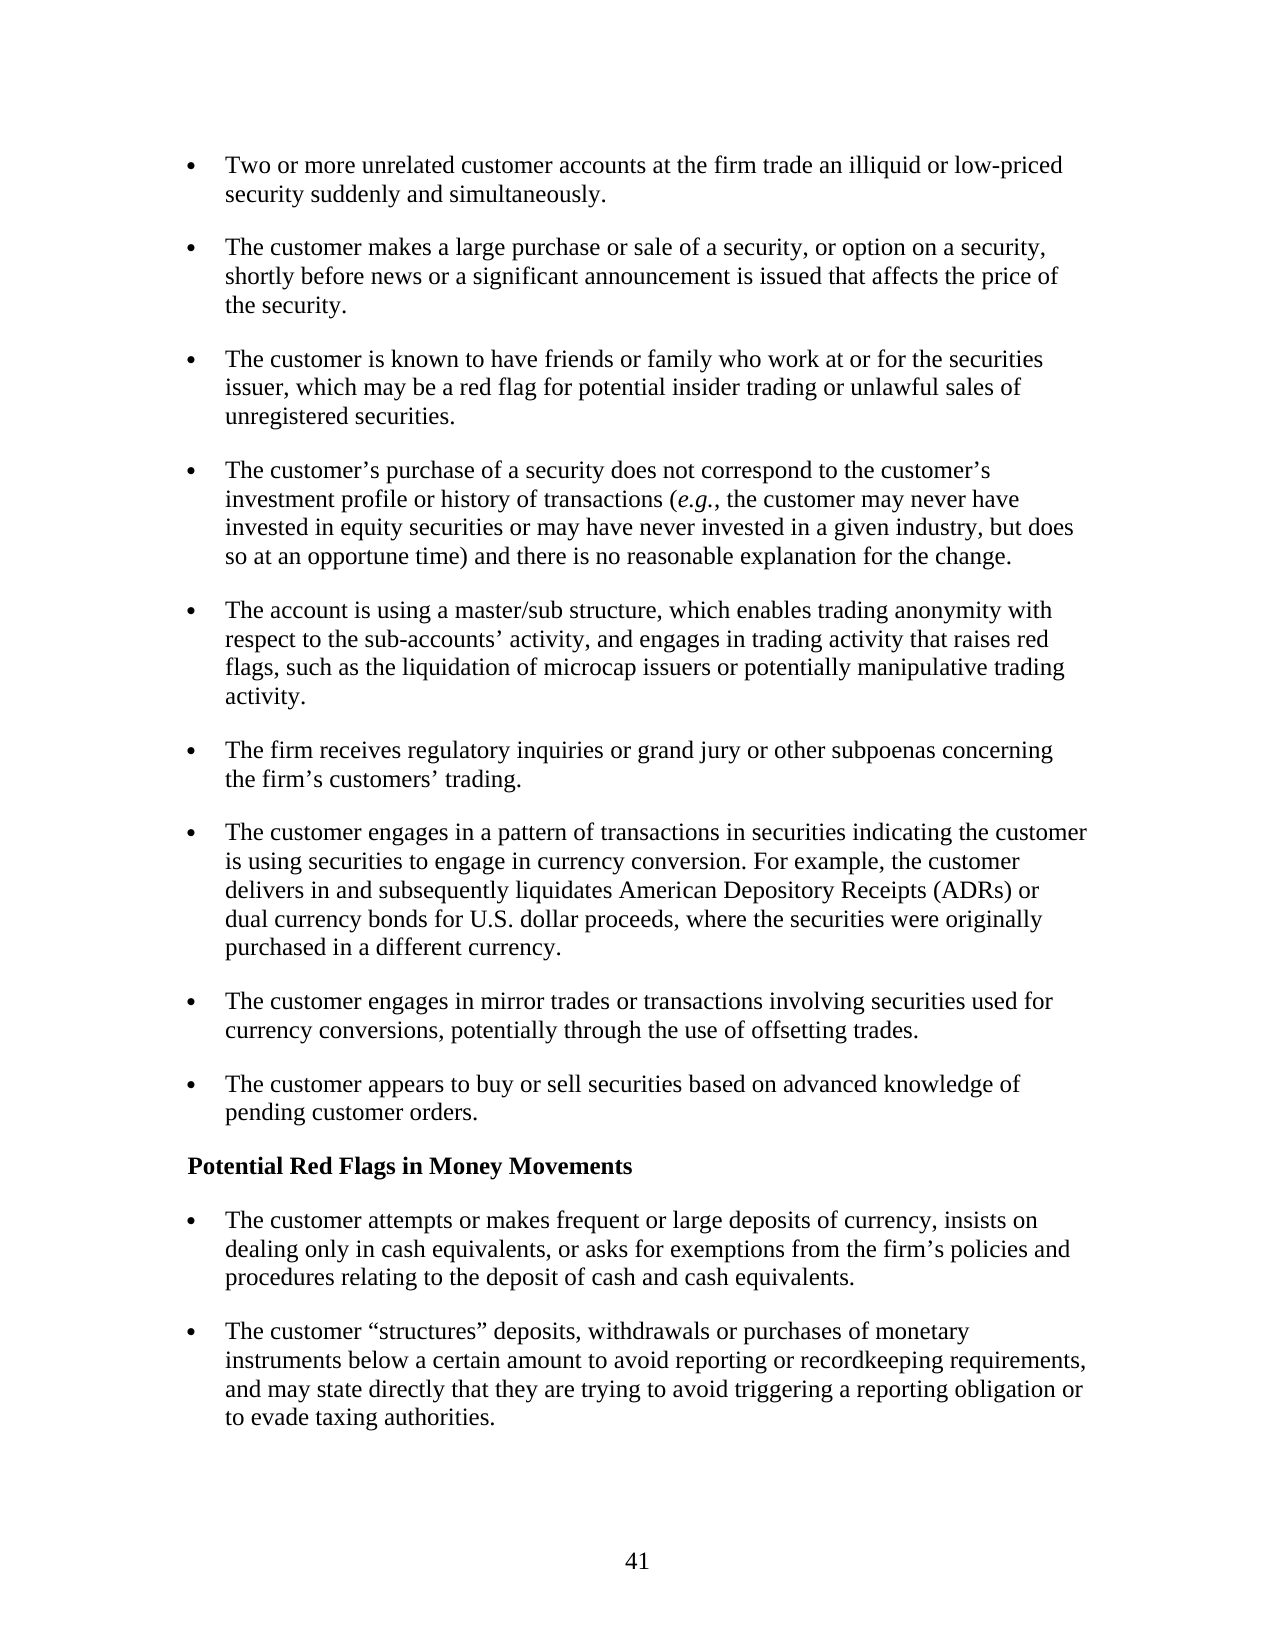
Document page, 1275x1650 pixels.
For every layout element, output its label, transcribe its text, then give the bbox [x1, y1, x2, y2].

list The customer engages in a pattern of transactions in securities indicating the customer is using securities to engage in currency conversion. For example, the customer delivers in and subsequently liquidates American Depository Receipts (ADRs) or dual currency bonds for U.S. dollar proceeds, where the securities were originally purchased in a different currency. [187, 817, 1087, 961]
list The customer engages in mirror trades or transactions involving securities used for currency conversions, potentially through the use of offsetting trades. [187, 986, 1087, 1044]
list The customer is known to have friends or family who work at or for the securities issuer, which may be a red flag for potential insider trading or unlawful sales of unregistered securities. [187, 344, 1087, 430]
list The customer “structures” deposits, withdrawals or purchases of monetary instruments below a certain amount to avoid reporting or recordkeeping requirements, and may state directly that they are trying to avoid triggering a reporting obligation or to evade taxing authorities. [187, 1316, 1087, 1431]
subtitle Potential Red Flags in Money Movements [187, 1151, 1087, 1180]
list The customer attempts or makes frequent or large deposits of currency, insists on dealing only in cash equivalents, or asks for exemptions from the firm’s policies and procedures relating to the deposit of cash and cash equivalents. [187, 1205, 1087, 1291]
list The customer makes a large purchase or sale of a security, or option on a security, shortly before news or a significant announcement is issued that affects the price of the security. [187, 232, 1087, 319]
list The account is using a master/sub structure, which enables trading anonymity with respect to the sub-accounts’ activity, and engages in trading activity that raises red flags, such as the liquidation of microcap issuers or potentially manipulative trading activity. [187, 595, 1087, 710]
list The customer’s purchase of a security does not correspond to the customer’s investment profile or history of transactions (e.g., the customer may never have invested in equity securities or may have never invested in a given industry, but does so at an opportune time) and there is no reasonable explanation for the change. [187, 455, 1087, 570]
list The customer appears to buy or sell securities based on advanced knowledge of pending customer orders. [187, 1069, 1087, 1126]
list Two or more unrelated customer accounts at the firm trade an illiquid or low-priced security suddenly and simultaneously. [187, 150, 1087, 207]
list The firm receives regulatory inquiries or grand jury or other subpoenas concerning the firm’s customers’ trading. [187, 735, 1087, 792]
